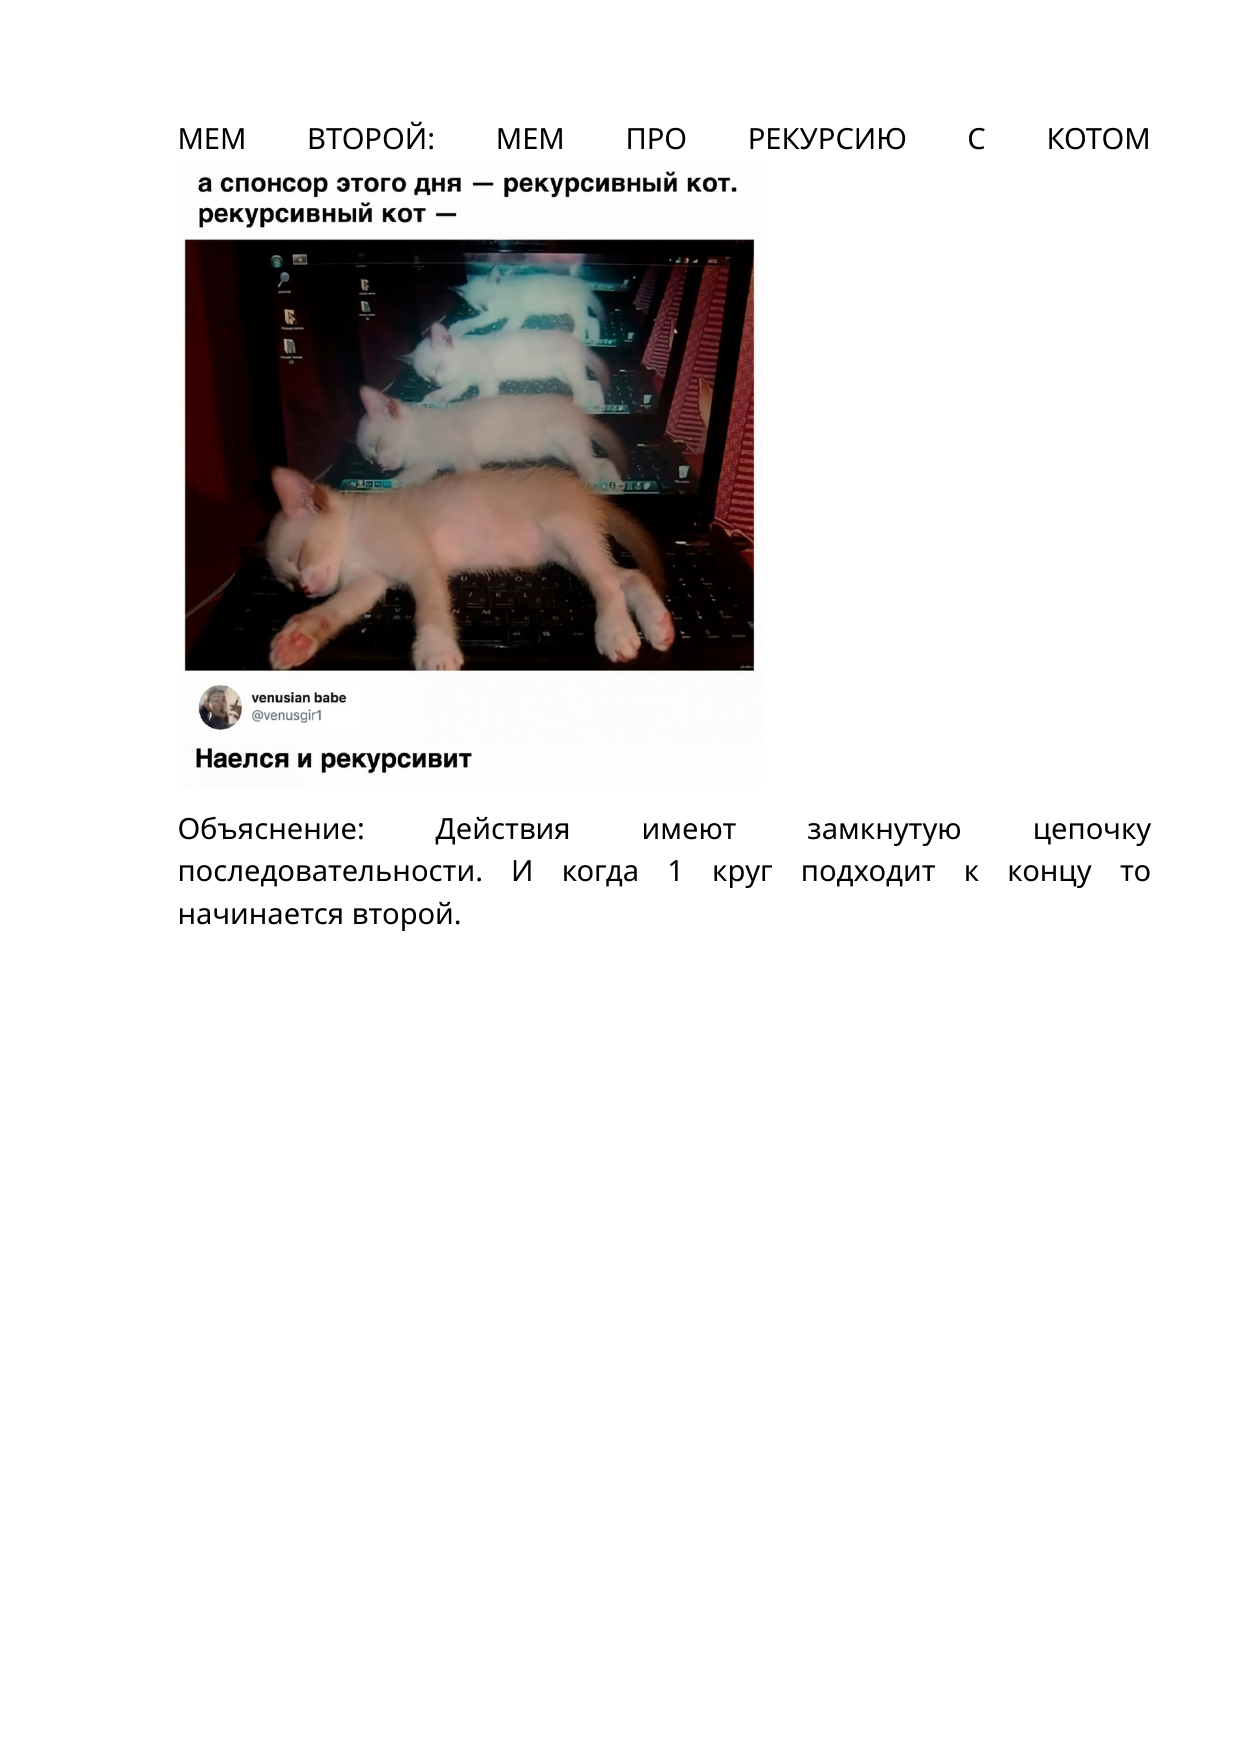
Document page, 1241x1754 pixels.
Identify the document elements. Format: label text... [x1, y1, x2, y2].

text Объяснение: Действия имеют замкнутую цепочку последовательности. И когда 1 круг подходит к концу то начинается второй. [177, 808, 1152, 933]
picture [177, 160, 762, 789]
